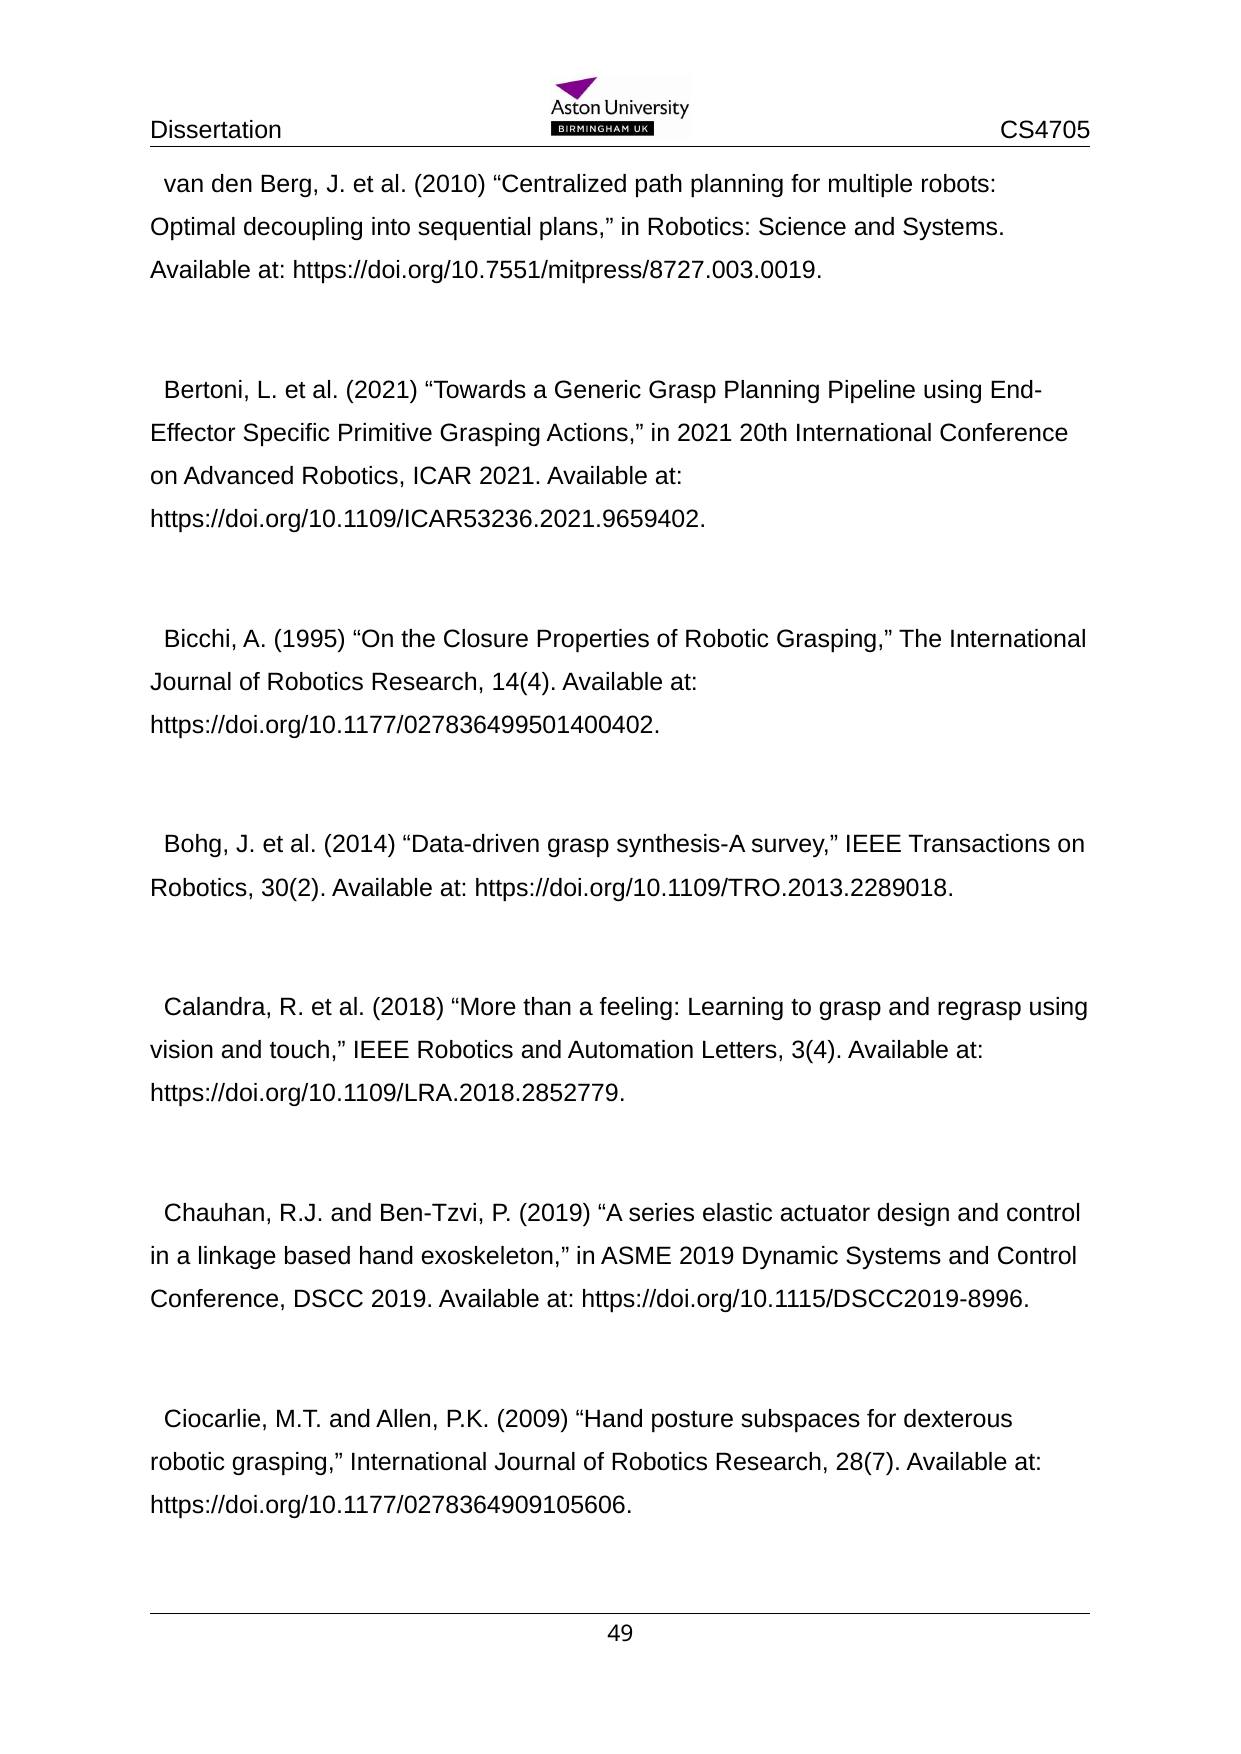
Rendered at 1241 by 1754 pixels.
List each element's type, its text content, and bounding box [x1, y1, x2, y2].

text Bohg, J. et al. (2014) “Data-driven grasp synthesis-A survey,” IEEE Transactions on Robotics, 30(2). Available at: https://doi.org/10.1109/TRO.2013.2289018. [150, 829, 1090, 901]
text Bertoni, L. et al. (2021) “Towards a Generic Grasp Planning Pipeline using End-Effector Specific Primitive Grasping Actions,” in 2021 20th International Conference on Advanced Robotics, ICAR 2021. Available at: https://doi.org/10.1109/ICAR53236.2021.9659402. [150, 374, 1090, 533]
picture [549, 75, 691, 139]
text Ciocarlie, M.T. and Allen, P.K. (2009) “Hand posture subspaces for dexterous robotic grasping,” International Journal of Robotics Research, 28(7). Available at: https://doi.org/10.1177/0278364909105606. [150, 1404, 1090, 1519]
text van den Berg, J. et al. (2010) “Centralized path planning for multiple robots: Optimal decoupling into sequential plans,” in Robotics: Science and Systems. Available at: https://doi.org/10.7551/mitpress/8727.003.0019. [150, 169, 1090, 284]
text Calandra, R. et al. (2018) “More than a feeling: Learning to grasp and regrasp using vision and touch,” IEEE Robotics and Automation Letters, 3(4). Available at: https://doi.org/10.1109/LRA.2018.2852779. [150, 992, 1090, 1107]
text Bicchi, A. (1995) “On the Closure Properties of Robotic Grasping,” The International Journal of Robotics Research, 14(4). Available at: https://doi.org/10.1177/027836499501400402. [150, 623, 1090, 738]
text Chauhan, R.J. and Ben-Tzvi, P. (2019) “A series elastic actuator design and control in a linkage based hand exoskeleton,” in ASME 2019 Dynamic Systems and Control Conference, DSCC 2019. Available at: https://doi.org/10.1115/DSCC2019-8996. [150, 1198, 1090, 1313]
